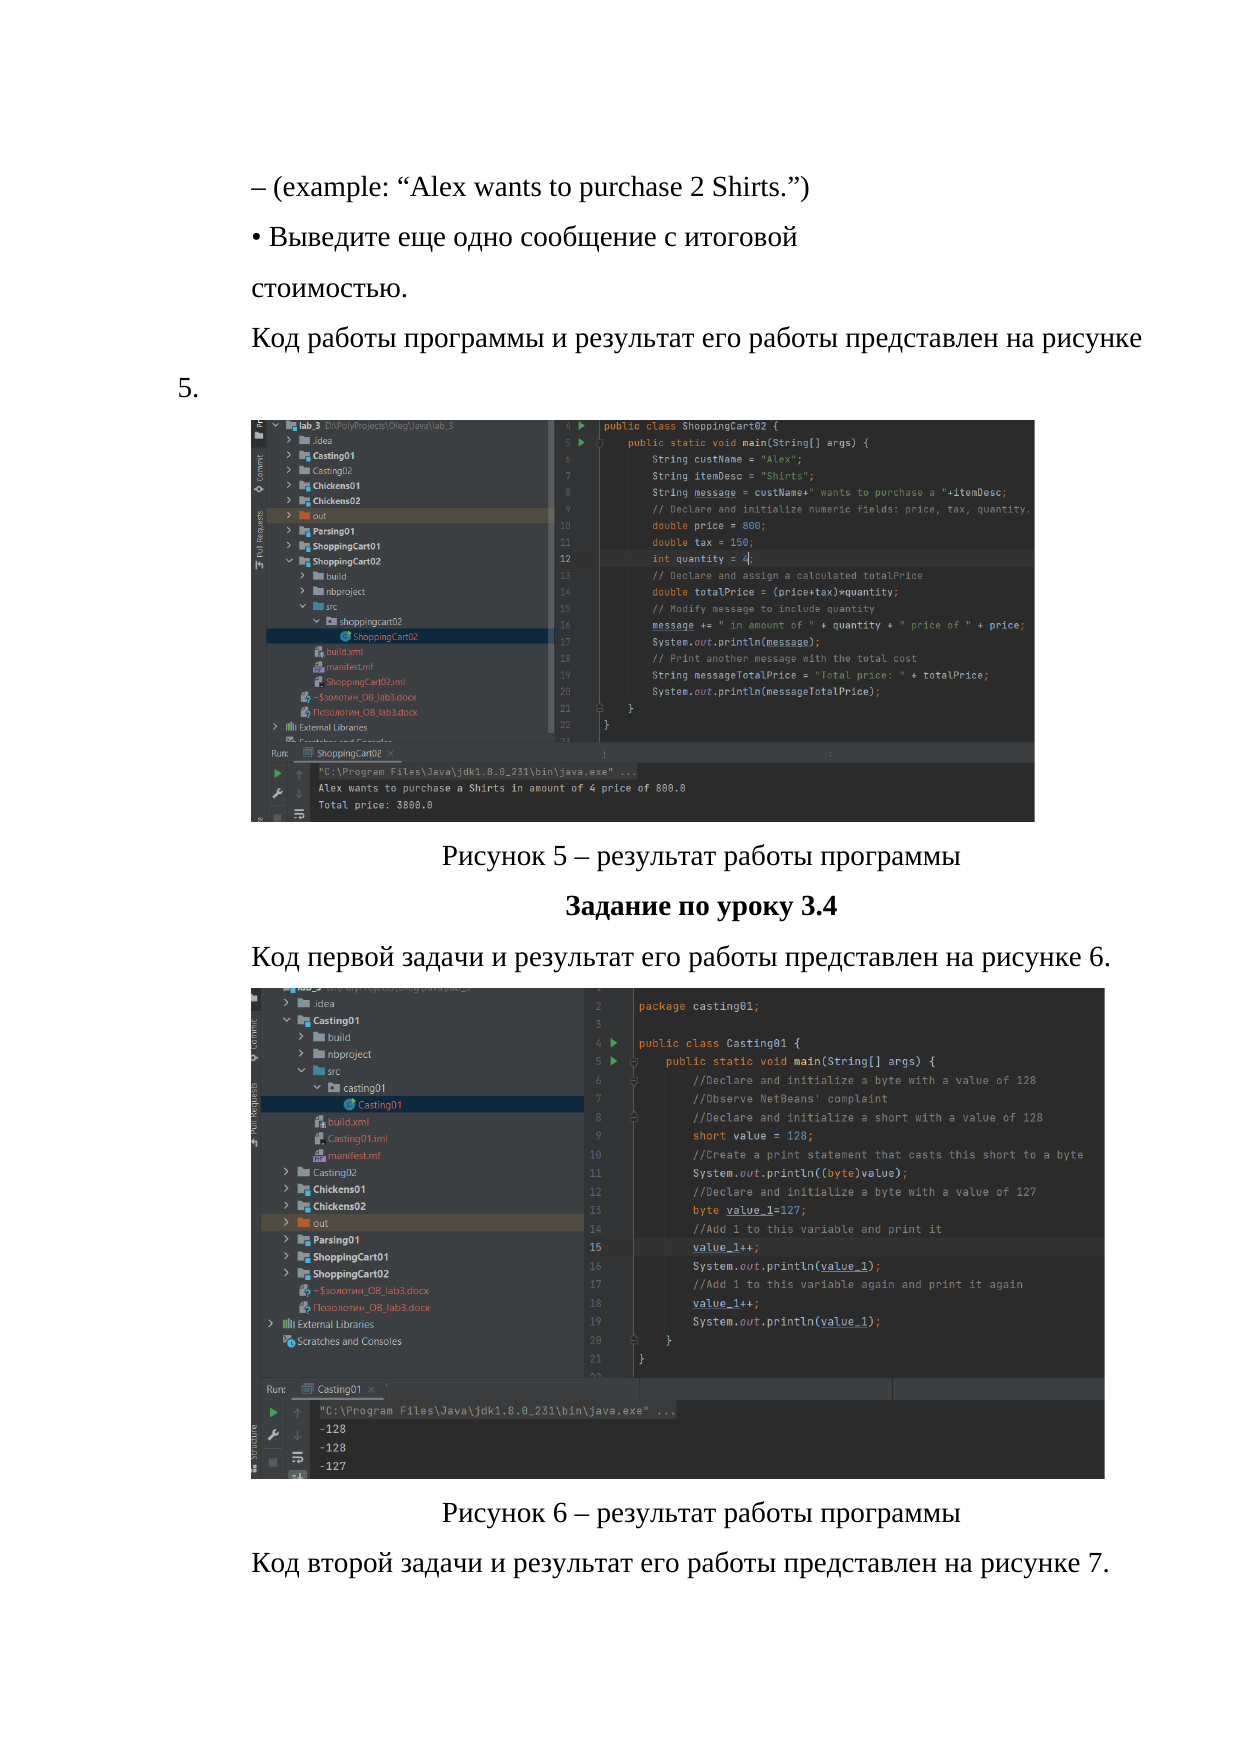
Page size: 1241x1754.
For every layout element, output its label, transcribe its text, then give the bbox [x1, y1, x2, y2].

text – (example: “Alex wants to purchase 2 Shirts.”) [177, 169, 1152, 203]
text Рисунок 6 – результат работы программы [177, 1495, 1152, 1529]
text Код второй задачи и результат его работы представлен на рисунке 7. [177, 1546, 1152, 1579]
text • Выведите еще одно сообщение с итоговой [177, 219, 1152, 253]
picture [251, 988, 1105, 1479]
text стоимостью. [177, 270, 1152, 303]
text Рисунок 5 – результат работы программы [177, 838, 1152, 872]
picture [251, 420, 1035, 822]
text Задание по уроку 3.4 [177, 888, 1152, 922]
text Код первой задачи и результат его работы представлен на рисунке 6. [177, 939, 1152, 972]
text Код работы программы и результат его работы представлен на рисунке 5. [177, 320, 1152, 404]
